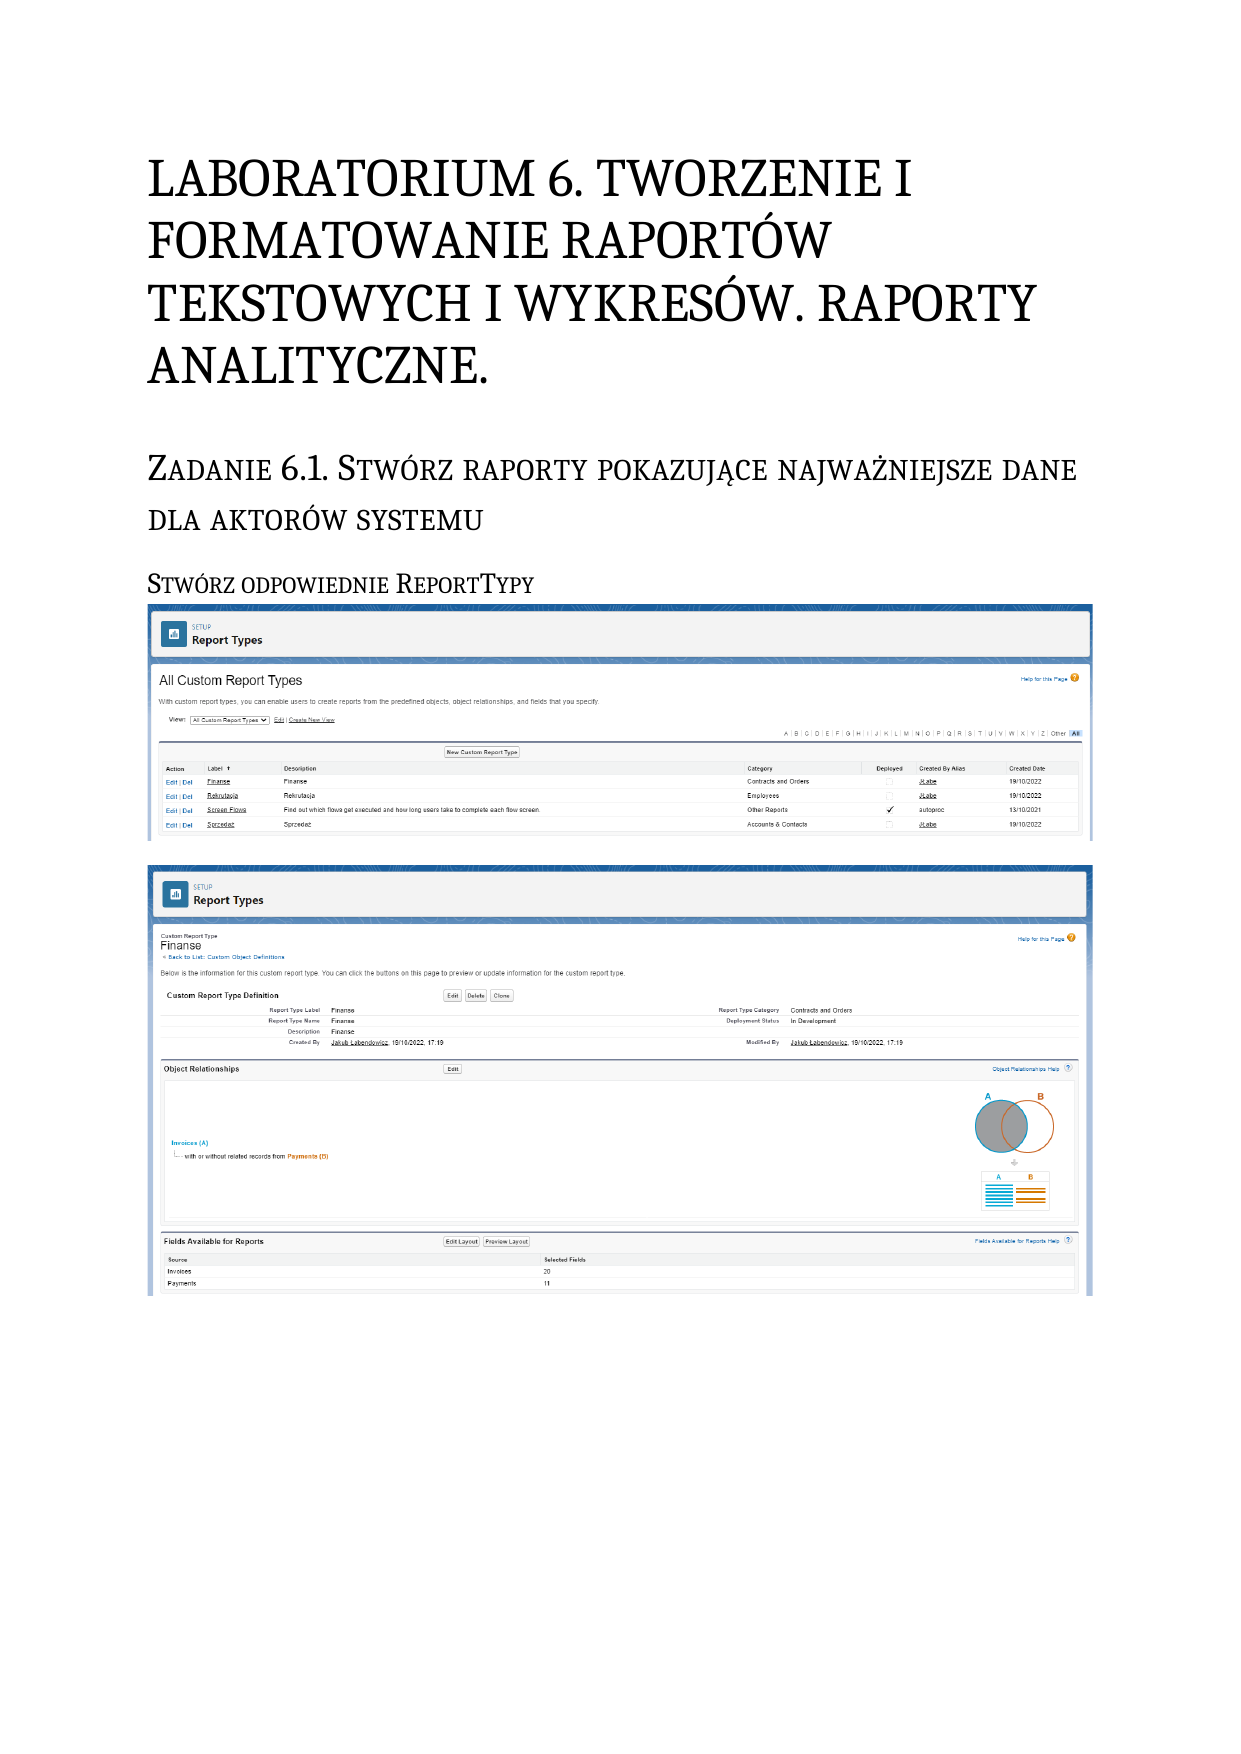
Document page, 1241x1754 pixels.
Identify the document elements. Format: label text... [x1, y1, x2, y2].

subtitle Zadanie 6.1. Stwórz raporty pokazujące najważniejsze dane dla aktorów systemu [148, 447, 1093, 539]
picture [147, 604, 1093, 841]
picture [147, 865, 1093, 1296]
title LABORATORIUM 6. TWORZENIE I FORMATOWANIE RAPORTÓW TEKSTOWYCH I WYKRESÓW. RAPORTY ANALITYCZNE. [148, 148, 1093, 397]
subtitle Stwórz odpowiednie ReportTypy [148, 567, 1093, 600]
